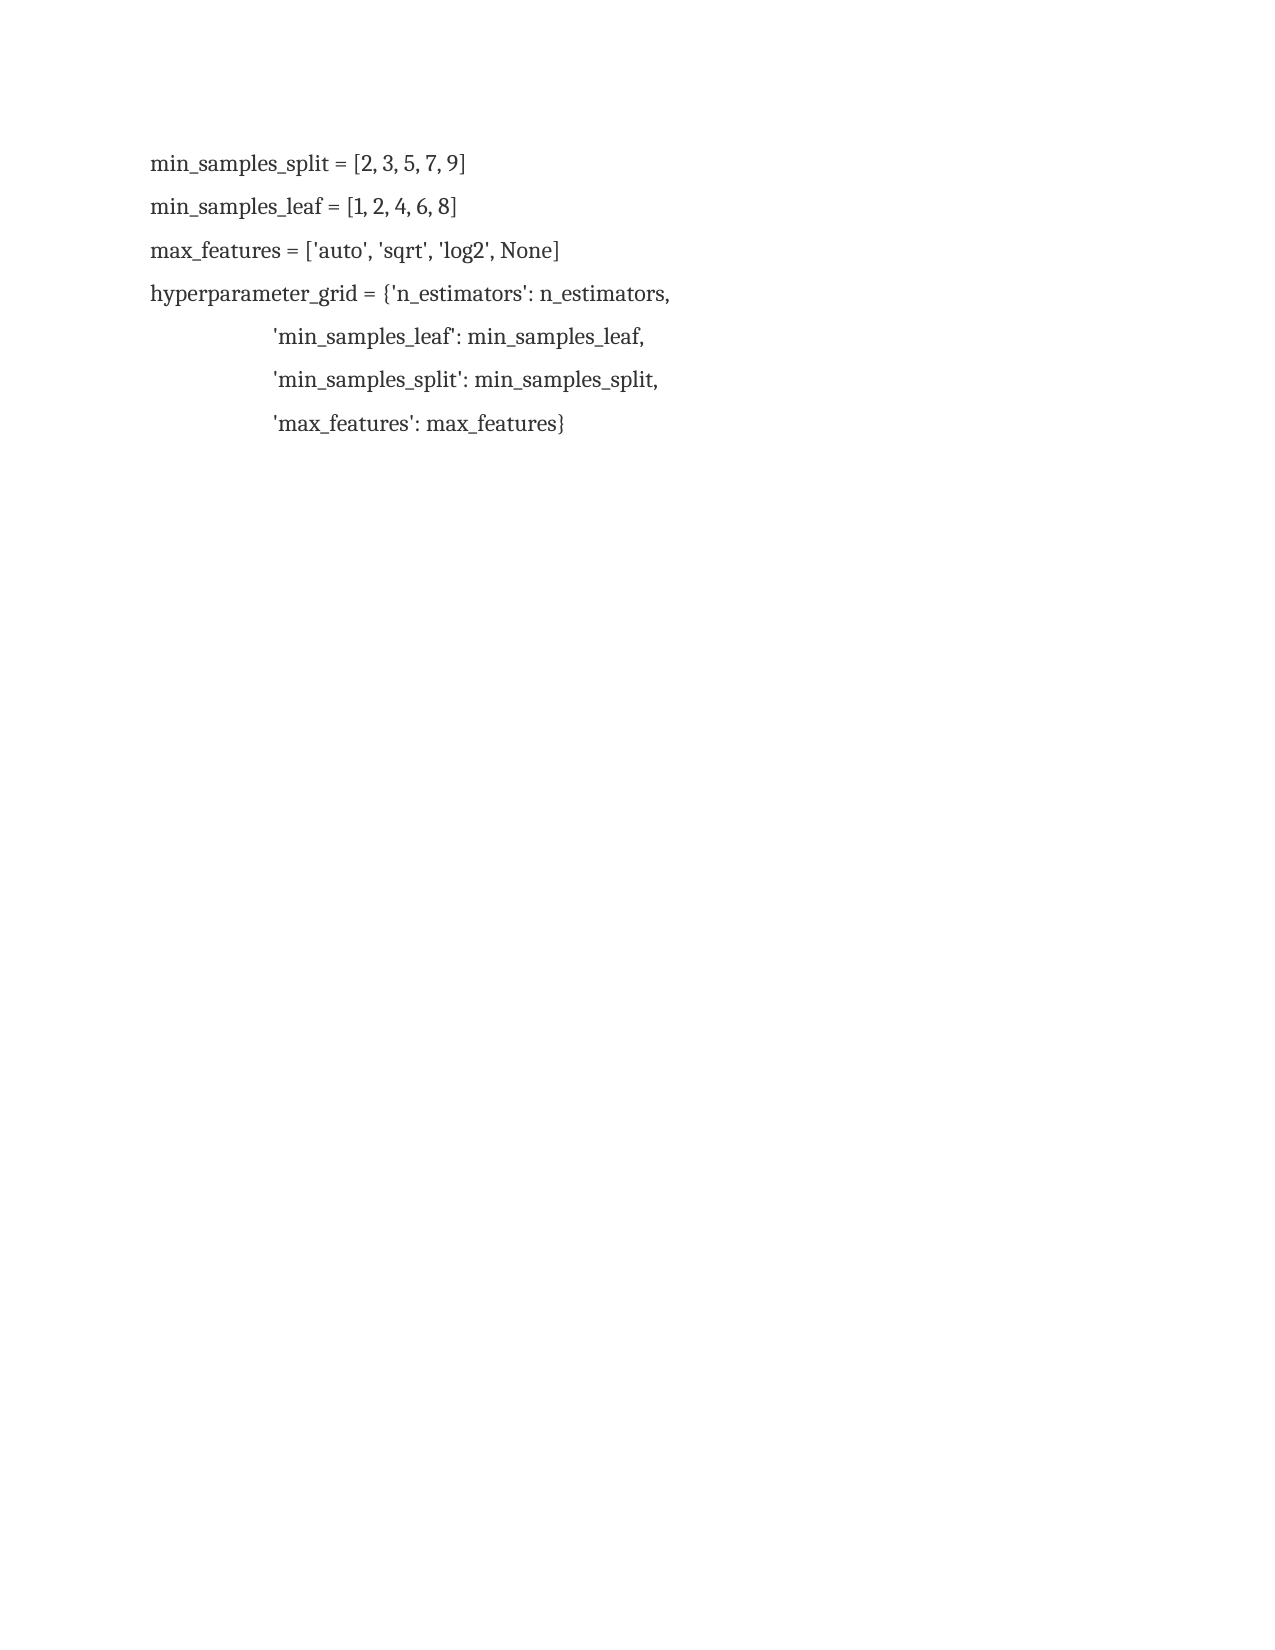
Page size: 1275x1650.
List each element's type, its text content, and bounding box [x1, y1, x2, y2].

text 'min_samples_leaf': min_samples_leaf, [150, 323, 1125, 351]
text 'max_features': max_features} [150, 409, 1125, 437]
text max_features = ['auto', 'sqrt', 'log2', None] [150, 236, 1125, 264]
text min_samples_split = [2, 3, 5, 7, 9] [150, 150, 1125, 178]
text min_samples_leaf = [1, 2, 4, 6, 8] [150, 193, 1125, 221]
text hyperparameter_grid = {'n_estimators': n_estimators, [150, 280, 1125, 307]
text 'min_samples_split': min_samples_split, [150, 366, 1125, 394]
